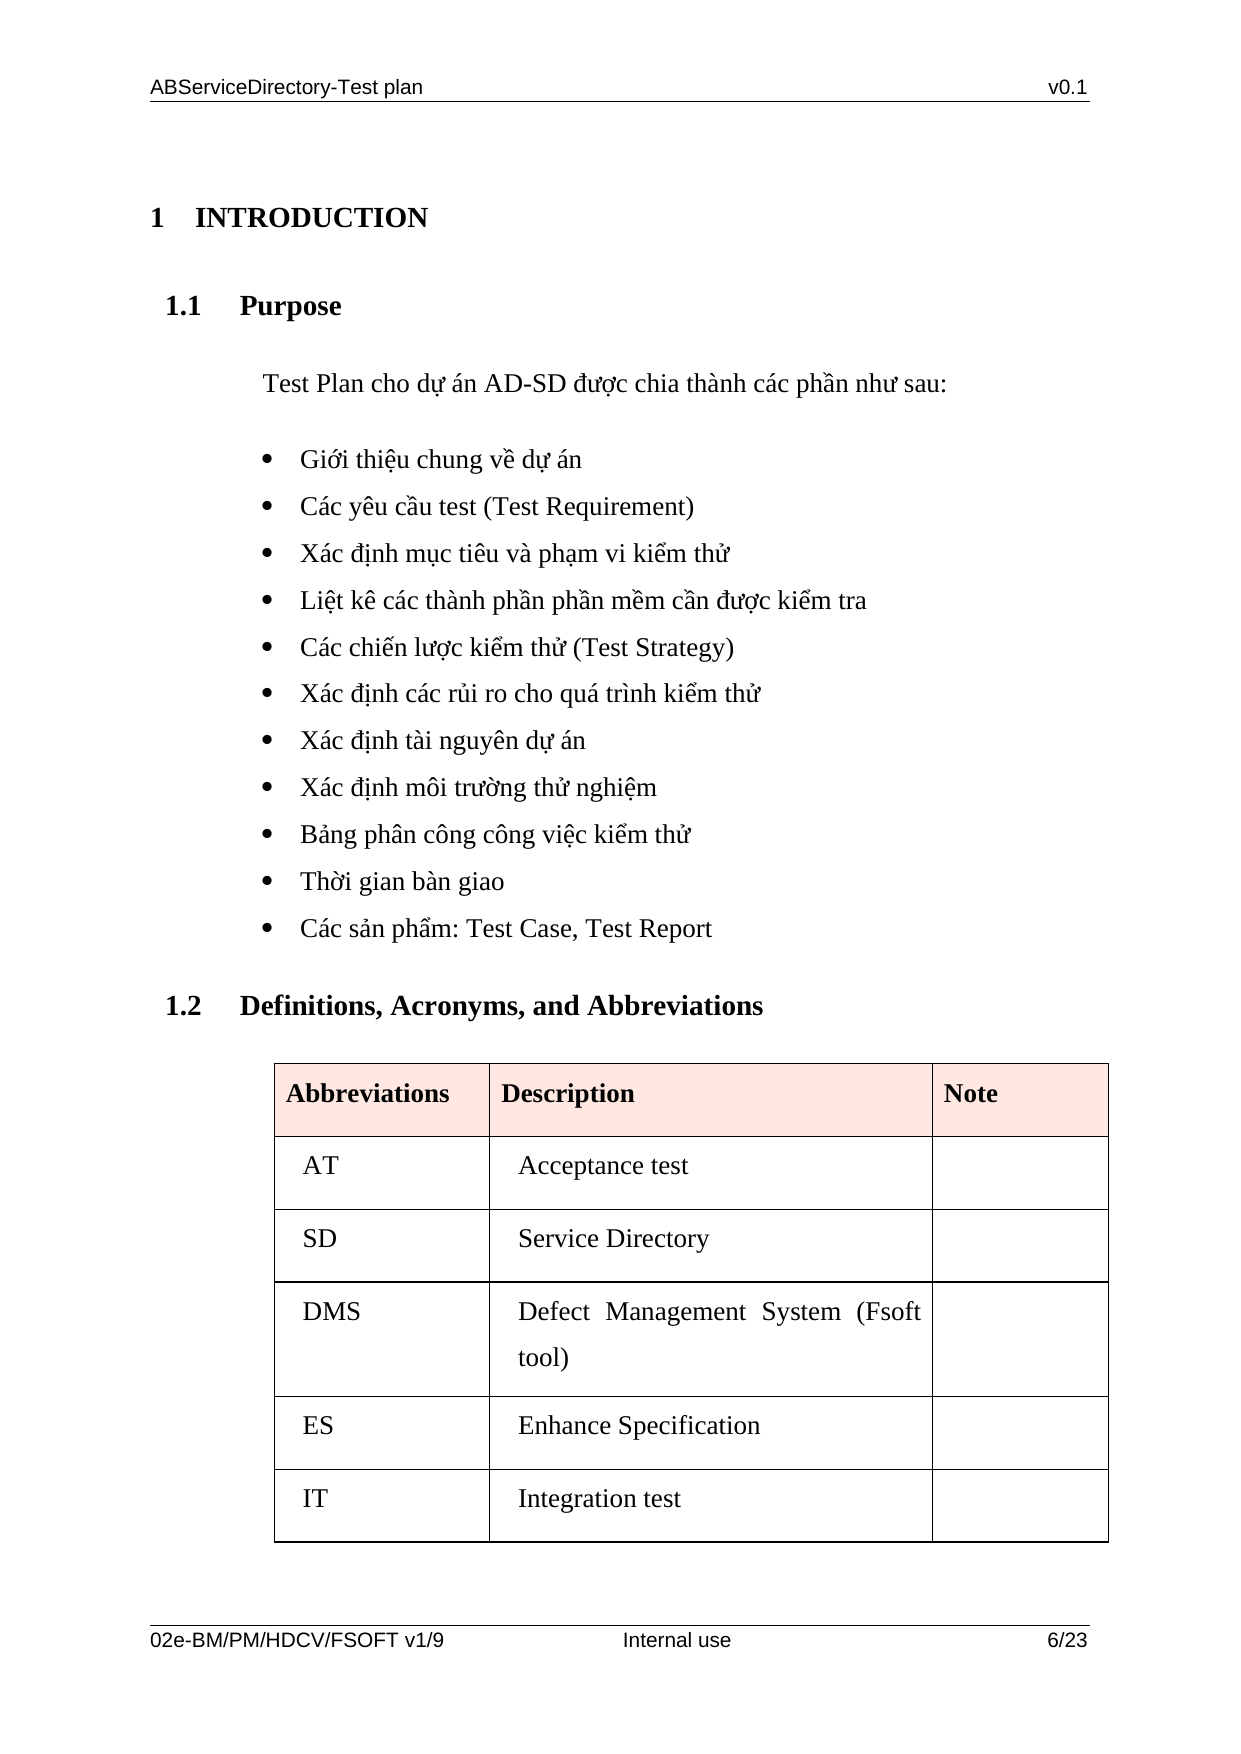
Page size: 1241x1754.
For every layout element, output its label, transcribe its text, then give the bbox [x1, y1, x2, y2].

list Các chiến lược kiểm thử (Test Strategy) [262, 631, 1090, 662]
subtitle Purpose [165, 288, 1090, 321]
list Xác định mục tiêu và phạm vi kiểm thử [262, 537, 1090, 568]
table_cell [933, 1137, 1108, 1209]
list Các sản phẩm: Test Case, Test Report [262, 912, 1090, 943]
table_cell ES [275, 1397, 489, 1469]
table_cell DMS [275, 1283, 489, 1396]
list Giới thiệu chung về dự án [262, 443, 1090, 474]
table_cell [933, 1210, 1108, 1281]
table_cell Defect Management System (Fsoft tool) [490, 1283, 932, 1396]
table_cell IT [275, 1470, 489, 1541]
list Xác định tài nguyên dự án [262, 724, 1090, 756]
list Các yêu cầu test (Test Requirement) [262, 490, 1090, 521]
table_cell [933, 1397, 1108, 1469]
table_header Note [933, 1064, 1108, 1136]
table_cell Service Directory [490, 1210, 932, 1281]
list Bảng phân công công việc kiểm thử [262, 818, 1090, 849]
table_cell [933, 1470, 1108, 1541]
table_cell Integration test [490, 1470, 932, 1541]
list Xác định các rủi ro cho quá trình kiểm thử [262, 677, 1090, 709]
table_cell [933, 1283, 1108, 1396]
text Test Plan cho dự án AD-SD được chia thành các phần như sau: [262, 367, 1090, 398]
table_cell Enhance Specification [490, 1397, 932, 1469]
table_cell Acceptance test [490, 1137, 932, 1209]
table_cell AT [275, 1137, 489, 1209]
table_cell SD [275, 1210, 489, 1281]
list Thời gian bàn giao [262, 865, 1090, 896]
list Xác định môi trường thử nghiệm [262, 771, 1090, 802]
table_header Description [490, 1064, 932, 1136]
table_header Abbreviations [275, 1064, 489, 1136]
list Liệt kê các thành phần phần mềm cần được kiểm tra [262, 584, 1090, 615]
subtitle Definitions, Acronyms, and Abbreviations [165, 988, 1090, 1021]
subtitle INTRODUCTION [150, 200, 1090, 233]
